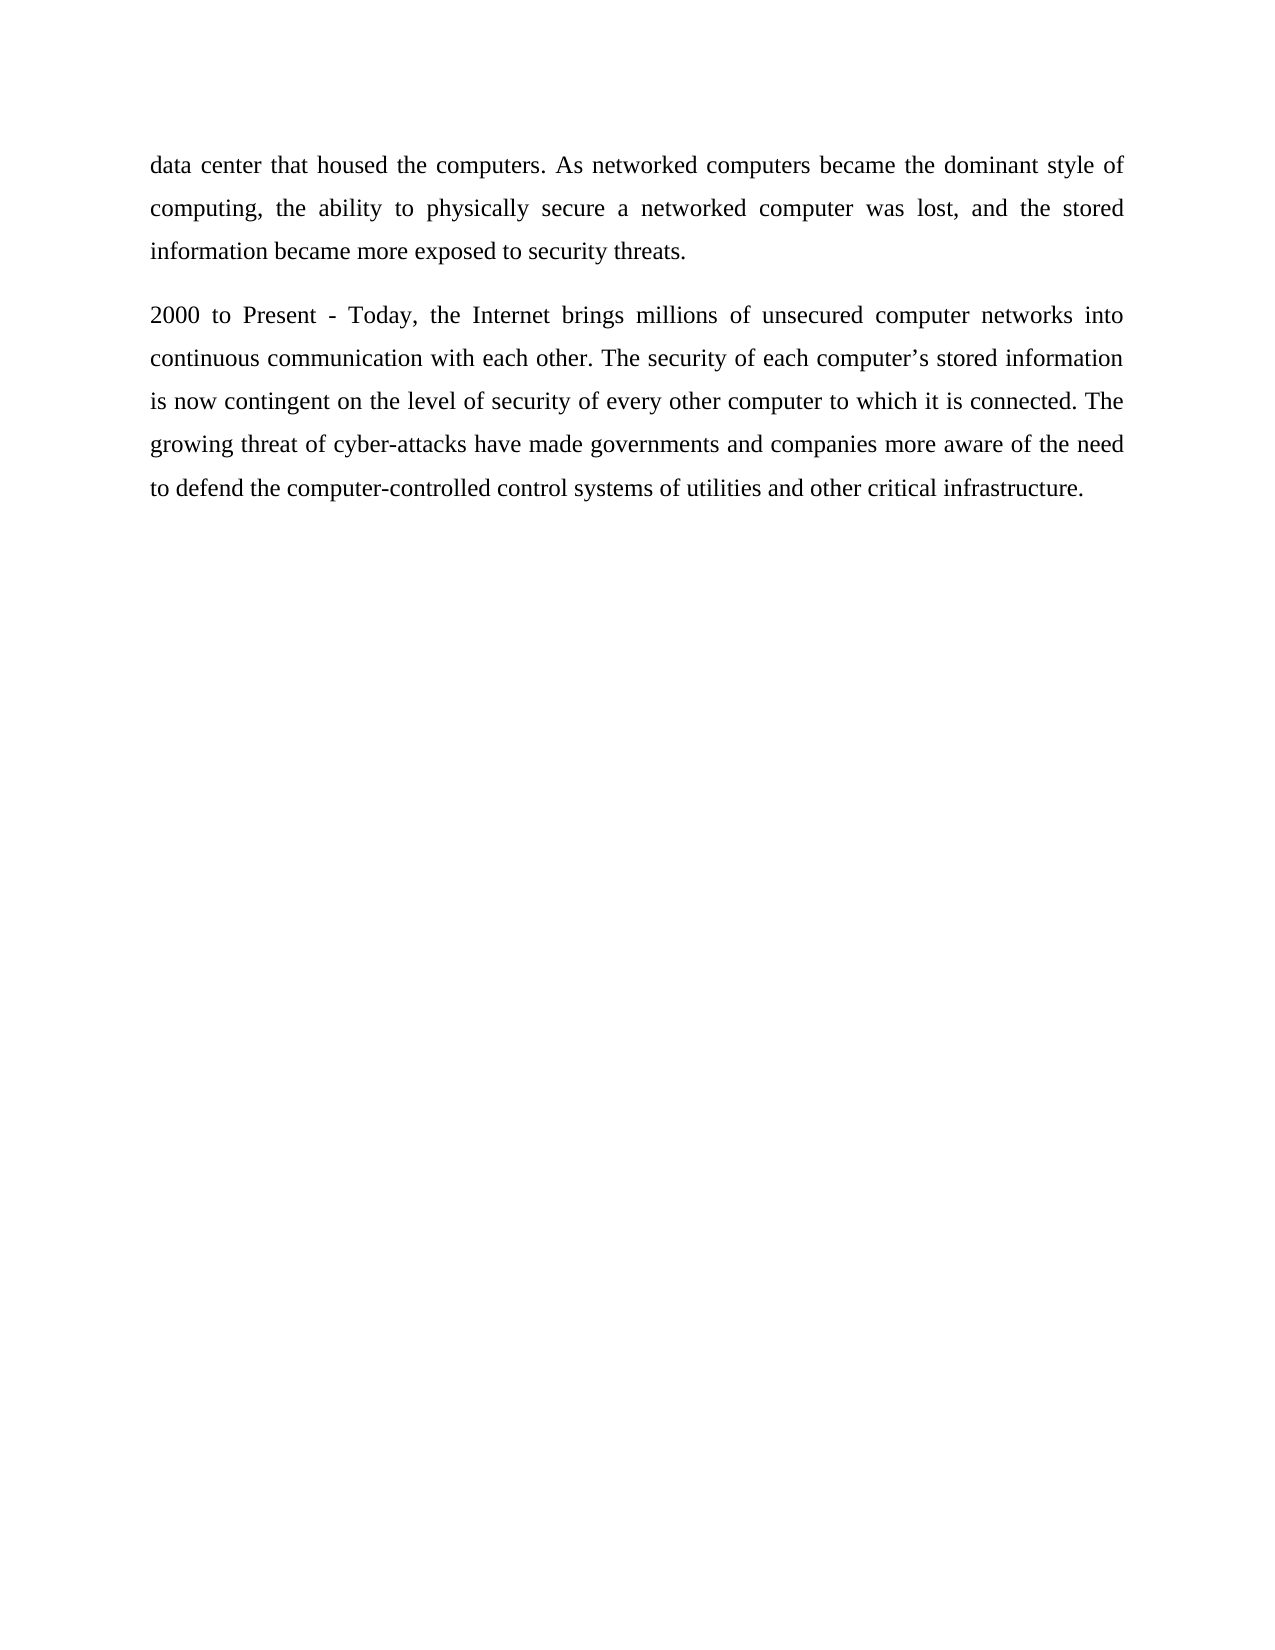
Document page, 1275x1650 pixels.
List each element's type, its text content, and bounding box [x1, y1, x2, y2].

text 2000 to Present - Today, the Internet brings millions of unsecured computer networks into continuous communication with each other. The security of each computer’s stored information is now contingent on the level of security of every other computer to which it is connected. The growing threat of cyber-attacks have made governments and companies more aware of the need to defend the computer-controlled control systems of utilities and other critical infrastructure. [150, 300, 1125, 501]
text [150, 150, 1125, 265]
